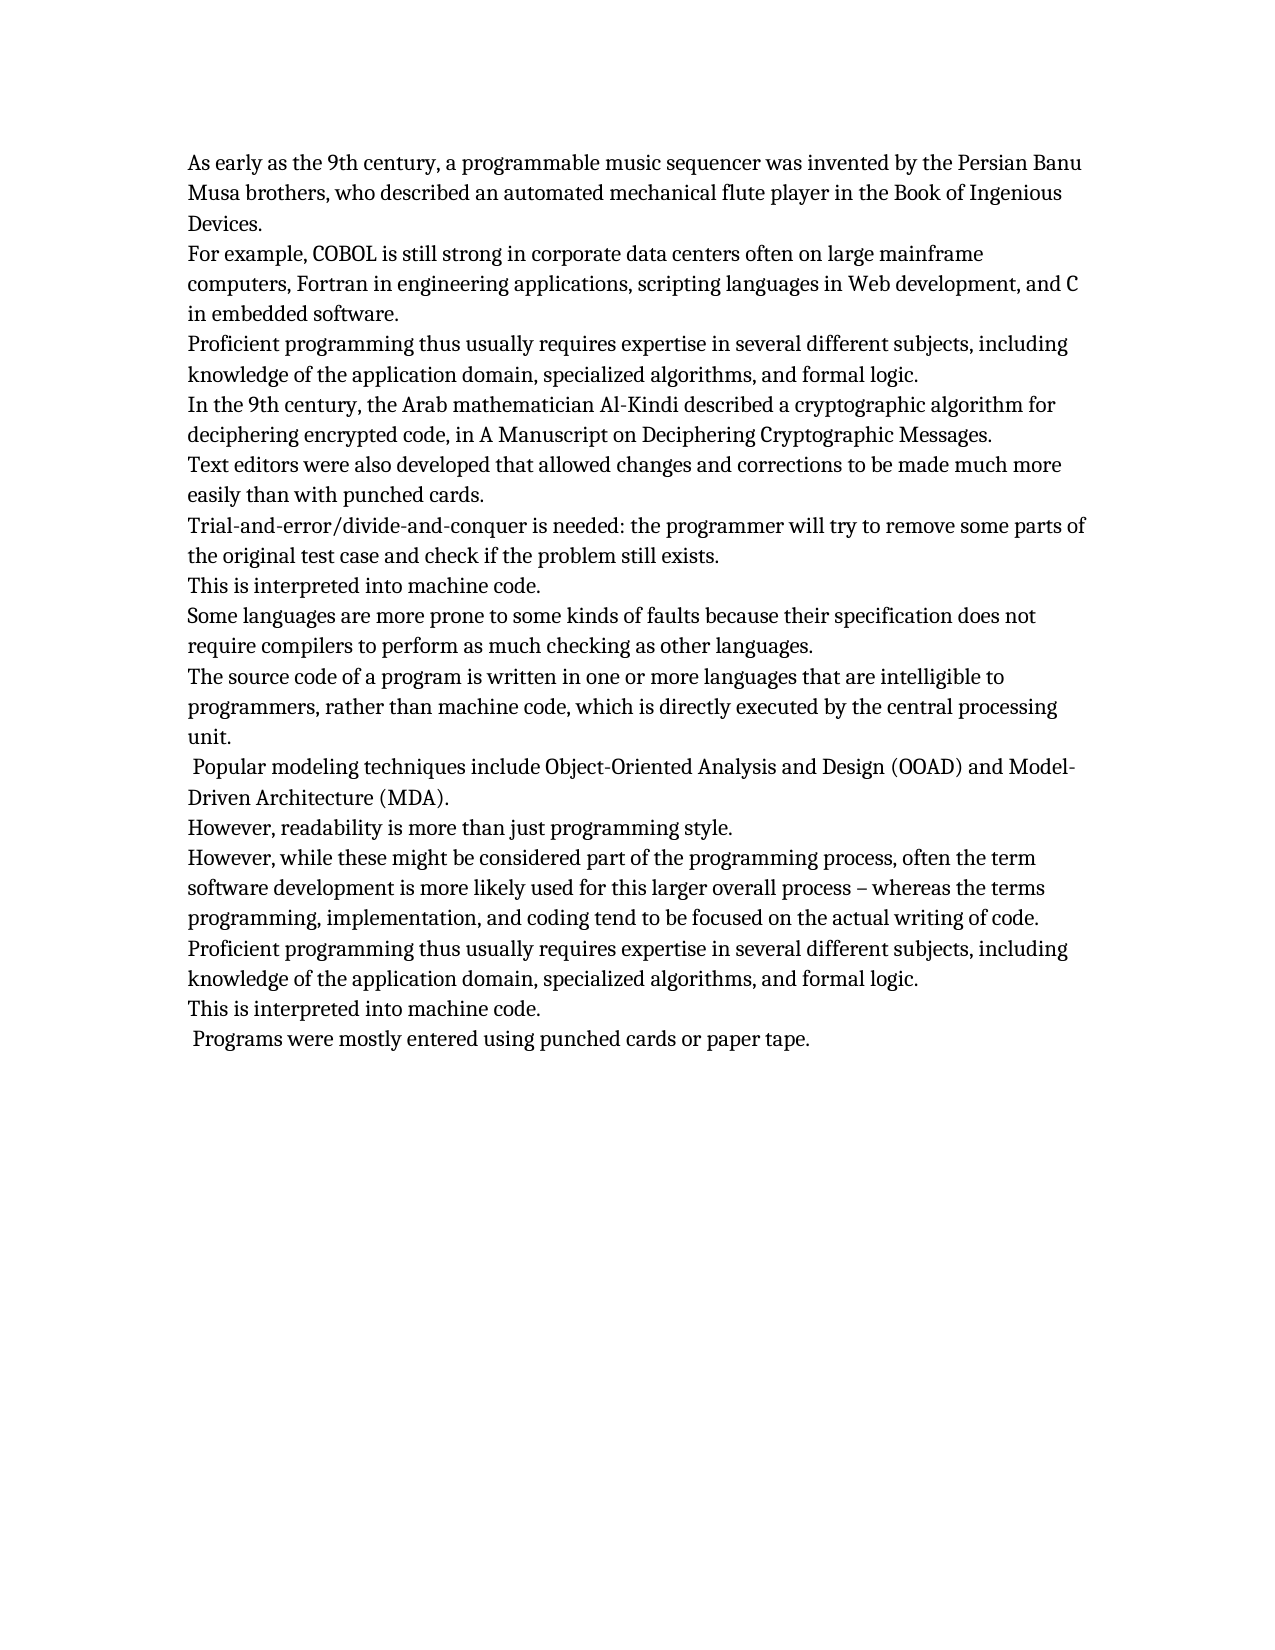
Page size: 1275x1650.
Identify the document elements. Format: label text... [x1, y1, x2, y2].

text As early as the 9th century, a programmable music sequencer was invented by the Persian Banu Musa brothers, who described an automated mechanical flute player in the Book of Ingenious Devices. For example, COBOL is still strong in corporate data centers often on large mainframe computers, Fortran in engineering applications, scripting languages in Web development, and C in embedded software. Proficient programming thus usually requires expertise in several different subjects, including knowledge of the application domain, specialized algorithms, and formal logic. In the 9th century, the Arab mathematician Al-Kindi described a cryptographic algorithm for deciphering encrypted code, in A Manuscript on Deciphering Cryptographic Messages. Text editors were also developed that allowed changes and corrections to be made much more easily than with punched cards. Trial-and-error/divide-and-conquer is needed: the programmer will try to remove some parts of the original test case and check if the problem still exists. This is interpreted into machine code. Some languages are more prone to some kinds of faults because their specification does not require compilers to perform as much checking as other languages. The source code of a program is written in one or more languages that are intelligible to programmers, rather than machine code, which is directly executed by the central processing unit. Popular modeling techniques include Object-Oriented Analysis and Design (OOAD) and Model-Driven Architecture (MDA). However, readability is more than just programming style. However, while these might be considered part of the programming process, often the term software development is more likely used for this larger overall process – whereas the terms programming, implementation, and coding tend to be focused on the actual writing of code. Proficient programming thus usually requires expertise in several different subjects, including knowledge of the application domain, specialized algorithms, and formal logic. This is interpreted into machine code. Programs were mostly entered using punched cards or paper tape. [187, 150, 1087, 1052]
